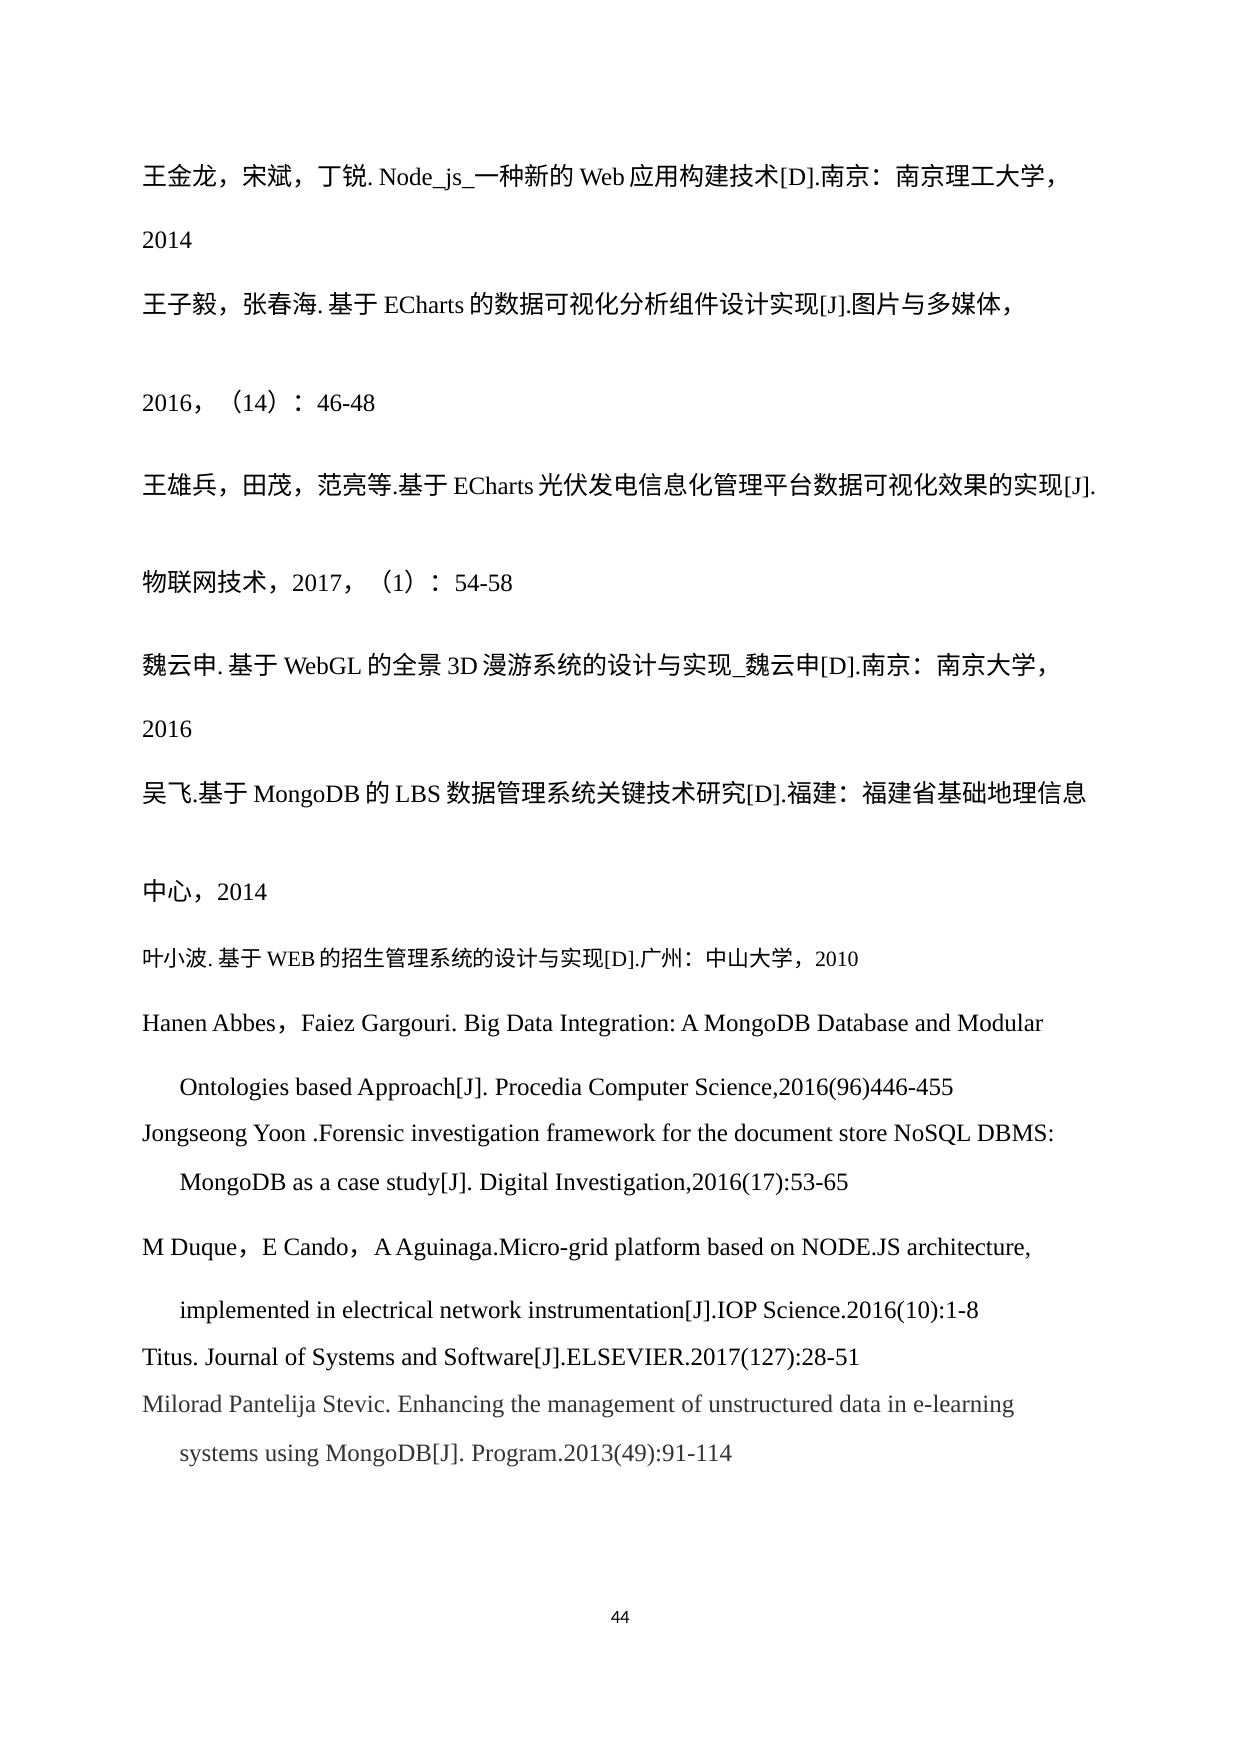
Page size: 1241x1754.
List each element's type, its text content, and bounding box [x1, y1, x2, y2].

text Hanen Abbes，Faiez Gargouri. Big Data Integration: A MongoDB Database and Modular Ontologies based Approach[J]. Procedia Computer Science,2016(96)446-455 [142, 988, 1098, 1102]
text Milorad Pantelija Stevic. Enhancing the management of unstructured data in e-learning systems using MongoDB[J]. Program.2013(49):91-114 [142, 1387, 1098, 1468]
text 王金龙，宋斌，丁锐. Node_js_一种新的Web应用构建技术[D].南京：南京理工大学，2014 [142, 142, 1098, 256]
text 叶小波. 基于WEB的招生管理系统的设计与实现[D].广州：中山大学，2010 [142, 940, 1098, 973]
text Jongseong Yoon .Forensic investigation framework for the document store NoSQL DBMS: MongoDB as a case study[J]. Digital Investigation,2016(17):53-65 [142, 1117, 1098, 1198]
text 魏云申. 基于WebGL的全景3D漫游系统的设计与实现_魏云申[D].南京：南京大学，2016 [142, 631, 1098, 745]
text M Duque，E Cando，A Aguinaga.Micro-grid platform based on NODE.JS architecture, implemented in electrical network instrumentation[J].IOP Science.2016(10):1-8 [142, 1212, 1098, 1326]
text 吴飞.基于MongoDB的LBS数据管理系统关键技术研究[D].福建：福建省基础地理信息中心，2014 [142, 759, 1098, 922]
text 王子毅，张春海. 基于ECharts的数据可视化分析组件设计实现[J].图片与多媒体，2016，（14）：46-48 [142, 270, 1098, 433]
text 王雄兵，田茂，范亮等.基于ECharts光伏发电信息化管理平台数据可视化效果的实现[J].物联网技术，2017，（1）：54-58 [142, 451, 1098, 613]
text Titus. Journal of Systems and Software[J].ELSEVIER.2017(127):28-51 [142, 1340, 1098, 1373]
